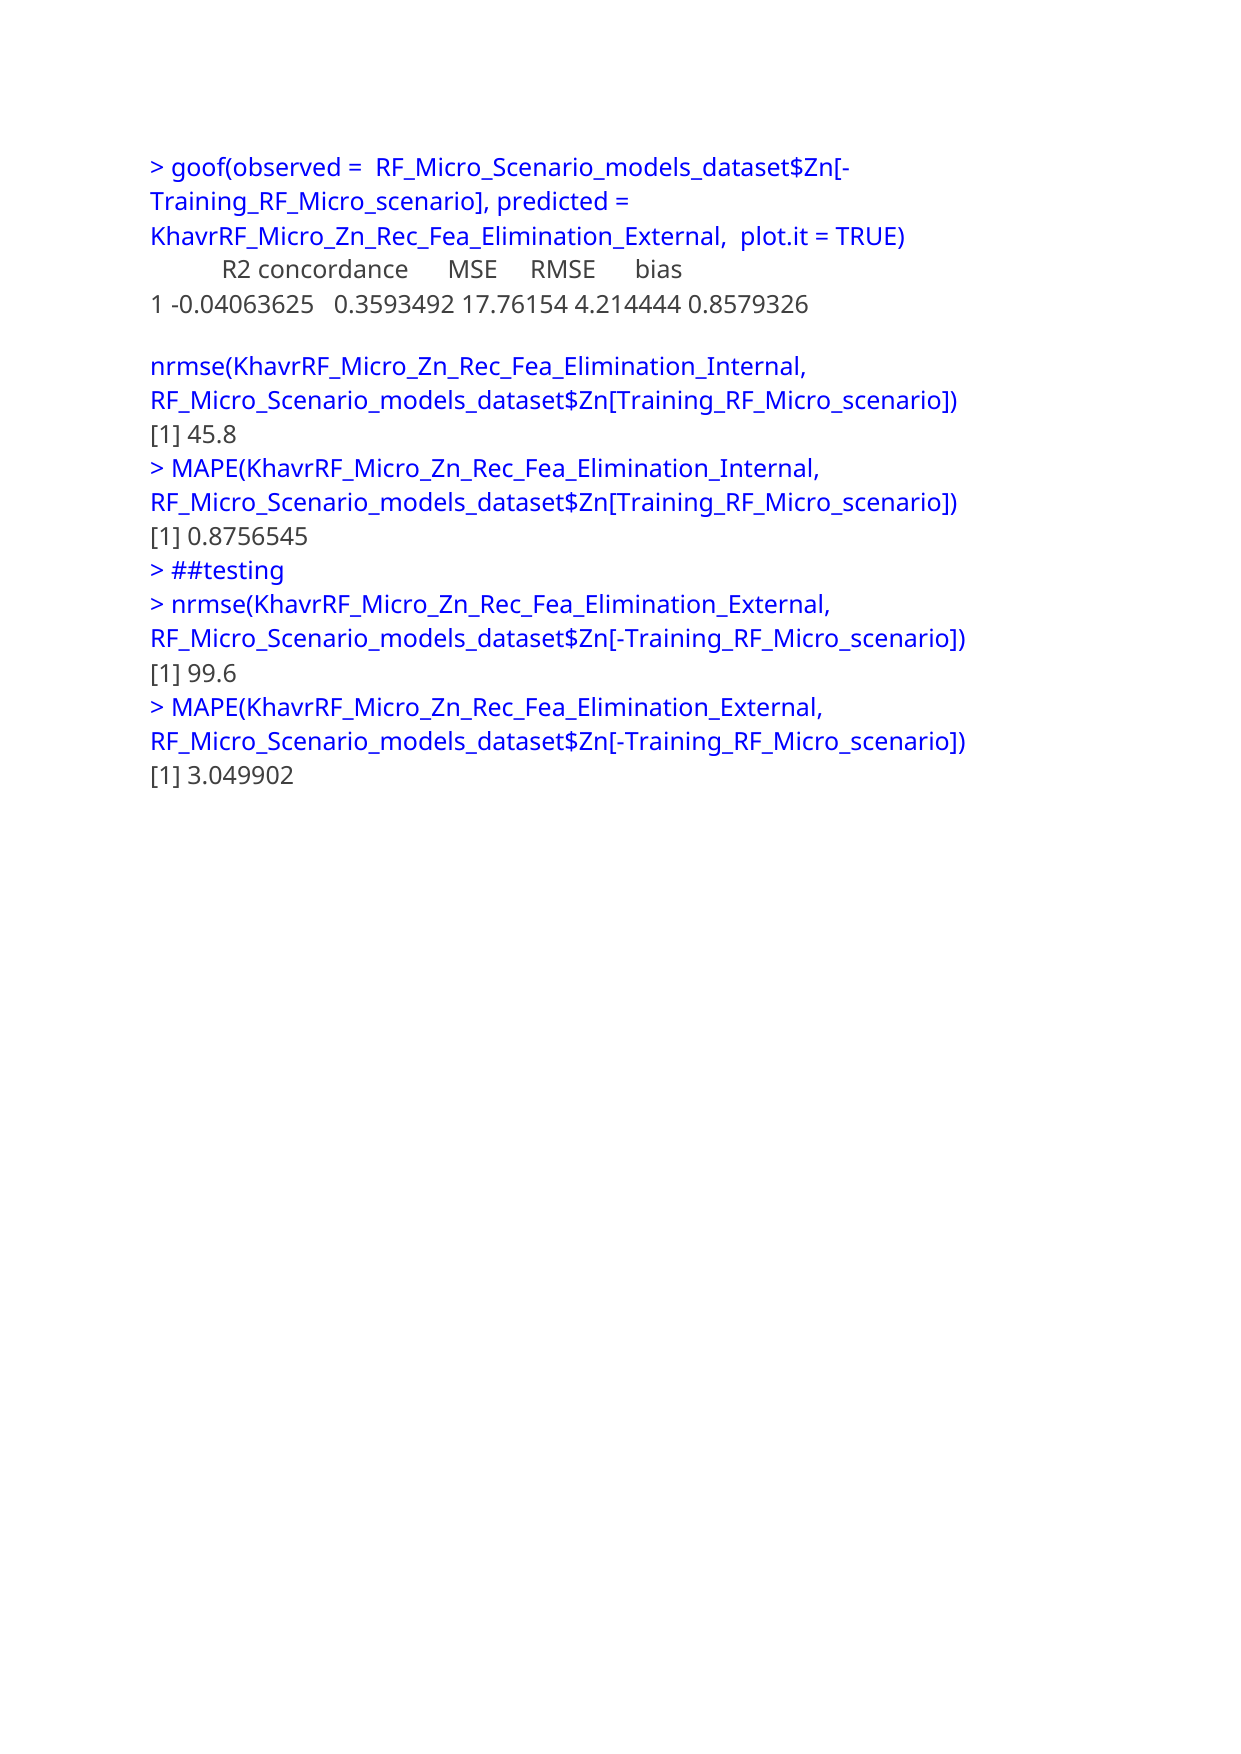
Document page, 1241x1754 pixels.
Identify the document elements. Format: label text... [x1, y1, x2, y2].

text > MAPE(KhavrRF_Micro_Zn_Rec_Fea_Elimination_External, RF_Micro_Scenario_models_dataset$Zn[-Training_RF_Micro_scenario]) [150, 689, 1090, 757]
text [1] 0.8756545 [150, 519, 1090, 553]
text nrmse(KhavrRF_Micro_Zn_Rec_Fea_Elimination_Internal, RF_Micro_Scenario_models_dataset$Zn[Training_RF_Micro_scenario]) [150, 349, 1090, 417]
text [1] 3.049902 [150, 757, 1090, 791]
text 1 -0.04063625 0.3593492 17.76154 4.214444 0.8579326 [150, 286, 1090, 320]
text R2 concordance MSE RMSE bias [150, 252, 1090, 286]
text > MAPE(KhavrRF_Micro_Zn_Rec_Fea_Elimination_Internal, RF_Micro_Scenario_models_dataset$Zn[Training_RF_Micro_scenario]) [150, 451, 1090, 519]
text > nrmse(KhavrRF_Micro_Zn_Rec_Fea_Elimination_External, RF_Micro_Scenario_models_dataset$Zn[-Training_RF_Micro_scenario]) [150, 587, 1090, 655]
text > goof(observed = RF_Micro_Scenario_models_dataset$Zn[-Training_RF_Micro_scenario], predicted = KhavrRF_Micro_Zn_Rec_Fea_Elimination_External, plot.it = TRUE) [150, 150, 1090, 252]
text [1] 45.8 [150, 417, 1090, 451]
text [1] 99.6 [150, 655, 1090, 689]
text > ##testing [150, 553, 1090, 587]
